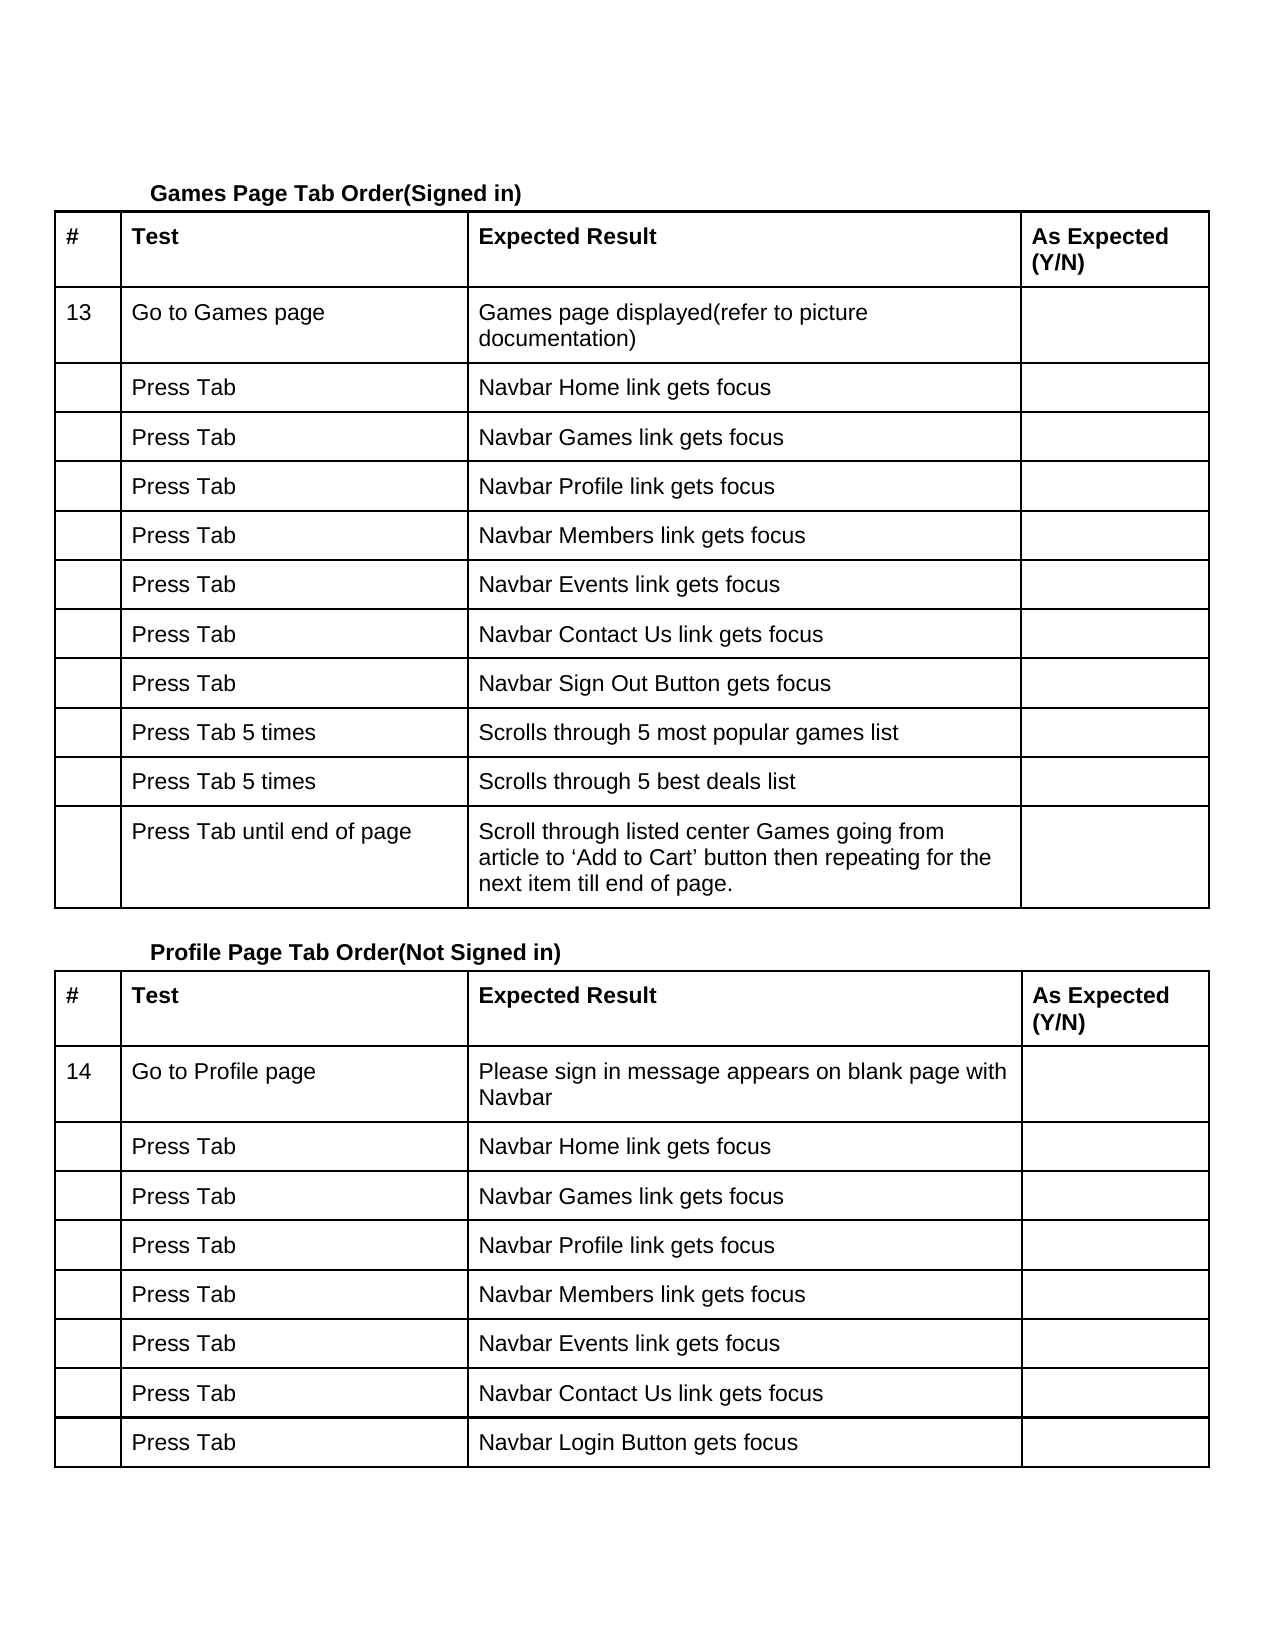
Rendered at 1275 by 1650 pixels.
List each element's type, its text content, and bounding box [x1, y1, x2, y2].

table_cell [1022, 709, 1208, 756]
table_cell Press Tab [122, 610, 467, 657]
table_cell Navbar Contact Us link gets focus [469, 610, 1020, 657]
table_cell [56, 1369, 120, 1416]
table_cell Navbar Login Button gets focus [469, 1419, 1021, 1466]
table_cell Press Tab [122, 512, 467, 559]
table_cell Scroll through listed center Games going from article to ‘Add to Cart’ button then repeating for the next item till end of page. [469, 807, 1020, 907]
table_cell 14 [56, 1047, 120, 1121]
table_cell [56, 659, 120, 707]
table_cell [1023, 1172, 1208, 1219]
table_cell [1022, 807, 1208, 907]
table_cell Navbar Profile link gets focus [469, 462, 1020, 509]
table_cell [56, 1419, 120, 1466]
table_cell Go to Profile page [122, 1047, 467, 1121]
table_cell [1022, 364, 1208, 411]
text Profile Page Tab Order(Not Signed in) [150, 939, 1125, 966]
table_cell [1023, 1419, 1208, 1466]
table_cell Navbar Members link gets focus [469, 512, 1020, 559]
table_cell [56, 610, 120, 657]
table_cell [1022, 561, 1208, 608]
table_cell [56, 1320, 120, 1367]
table_cell Scrolls through 5 most popular games list [469, 709, 1020, 756]
table_header Test [122, 972, 467, 1045]
table_cell Navbar Events link gets focus [469, 1320, 1021, 1367]
table_cell [1023, 1320, 1208, 1367]
table_cell [56, 561, 120, 608]
table_cell [56, 1172, 120, 1219]
table_cell Press Tab [122, 1369, 467, 1416]
table_cell Press Tab [122, 1271, 467, 1318]
table_cell [56, 1271, 120, 1318]
table_cell Go to Games page [122, 288, 467, 362]
table_cell Press Tab [122, 659, 467, 707]
table_cell Press Tab [122, 462, 467, 509]
table_cell Press Tab 5 times [122, 709, 467, 756]
table_cell [1023, 1369, 1208, 1416]
table_cell [56, 364, 120, 411]
table_cell [56, 807, 120, 907]
table_cell Navbar Members link gets focus [469, 1271, 1021, 1318]
table_cell [56, 512, 120, 559]
table_header Expected Result [469, 213, 1020, 286]
table_cell Press Tab [122, 1123, 467, 1170]
table_cell Navbar Contact Us link gets focus [469, 1369, 1021, 1416]
table_cell Navbar Events link gets focus [469, 561, 1020, 608]
table_cell [1023, 1123, 1208, 1170]
table_header As Expected (Y/N) [1022, 213, 1208, 286]
table_cell [1022, 413, 1208, 460]
table_cell Scrolls through 5 best deals list [469, 758, 1020, 805]
table_cell Navbar Games link gets focus [469, 413, 1020, 460]
table_cell 13 [56, 288, 120, 362]
table_cell [56, 709, 120, 756]
table_cell [56, 1123, 120, 1170]
table_cell Press Tab [122, 1172, 467, 1219]
table_cell Press Tab [122, 561, 467, 608]
table_cell [56, 462, 120, 509]
table_cell [1022, 288, 1208, 362]
table_cell [1023, 1221, 1208, 1269]
table_cell [1022, 462, 1208, 509]
table_cell Navbar Profile link gets focus [469, 1221, 1021, 1269]
table_cell Press Tab 5 times [122, 758, 467, 805]
text Games Page Tab Order(Signed in) [150, 180, 1125, 207]
table_cell Games page displayed(refer to picture documentation) [469, 288, 1020, 362]
table_cell Press Tab [122, 364, 467, 411]
table_cell [1022, 758, 1208, 805]
table_header # [56, 213, 120, 286]
table_cell [1023, 1271, 1208, 1318]
table_cell [56, 1221, 120, 1269]
table_cell [1023, 1047, 1208, 1121]
table_cell Press Tab [122, 1221, 467, 1269]
table_cell Press Tab [122, 413, 467, 460]
table_header # [56, 972, 120, 1045]
table_header As Expected (Y/N) [1023, 972, 1208, 1045]
table_cell Navbar Games link gets focus [469, 1172, 1021, 1219]
table_cell [56, 758, 120, 805]
table_cell [1022, 512, 1208, 559]
table_header Test [122, 213, 467, 286]
table_header Expected Result [469, 972, 1021, 1045]
table_cell Press Tab until end of page [122, 807, 467, 907]
table_cell Press Tab [122, 1320, 467, 1367]
table_cell Navbar Home link gets focus [469, 1123, 1021, 1170]
table_cell [56, 413, 120, 460]
table_cell Press Tab [122, 1419, 467, 1466]
table_cell [1022, 659, 1208, 707]
table_cell Navbar Sign Out Button gets focus [469, 659, 1020, 707]
table_cell [1022, 610, 1208, 657]
table_cell Navbar Home link gets focus [469, 364, 1020, 411]
table_cell Please sign in message appears on blank page with Navbar [469, 1047, 1021, 1121]
